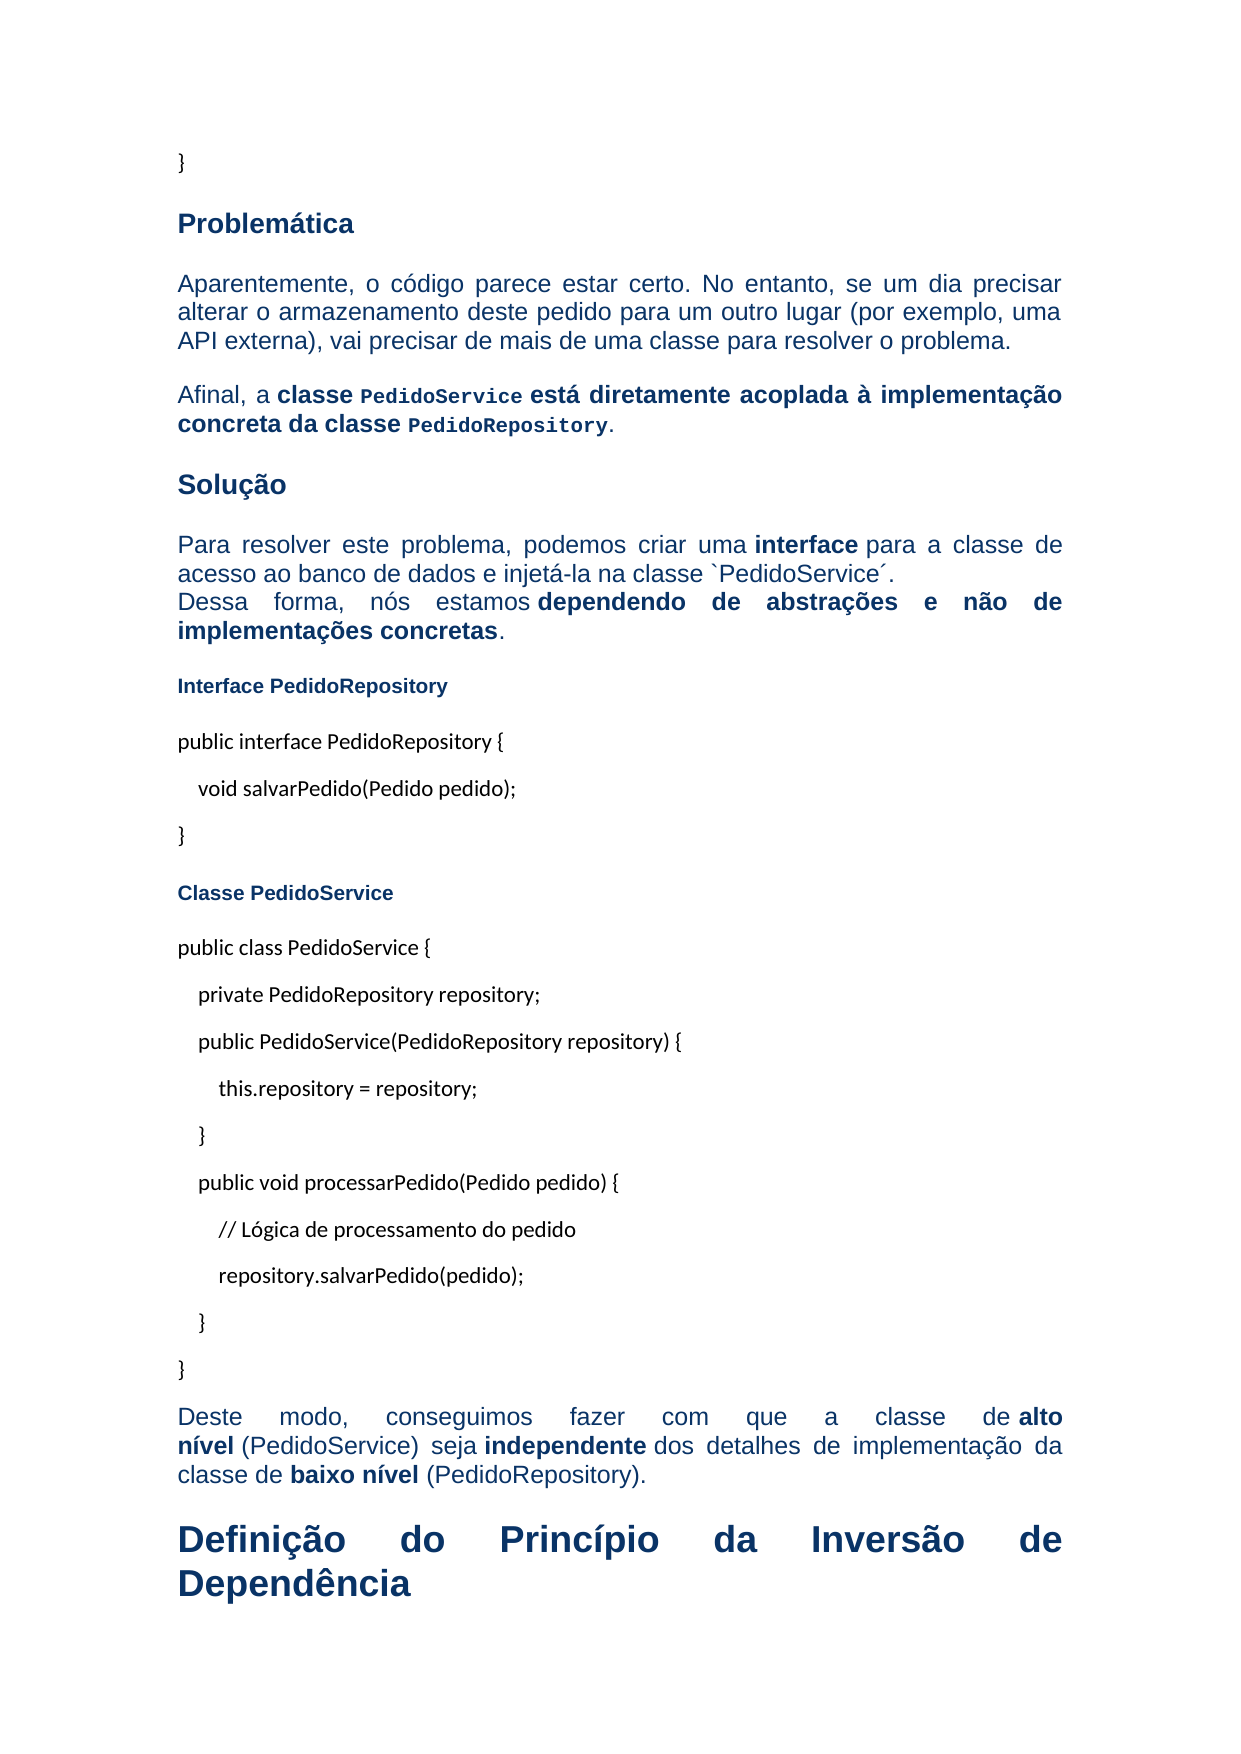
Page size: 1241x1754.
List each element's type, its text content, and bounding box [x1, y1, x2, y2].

text Aparentemente, o código parece estar certo. No entanto, se um dia precisar alterar o armazenamento deste pedido para um outro lugar (por exemplo, uma API externa), vai precisar de mais de uma classe para resolver o problema. [177, 268, 1063, 355]
text public PedidoService(PedidoRepository repository) { [177, 1027, 1063, 1055]
text } [177, 821, 1063, 849]
text Interface PedidoRepository [177, 674, 1063, 698]
text public class PedidoService { [177, 933, 1063, 961]
text Para resolver este problema, podemos criar uma interface para a classe de acesso ao banco de dados e injetá-la na classe `PedidoService´. [177, 530, 1063, 587]
text } [177, 1121, 1063, 1149]
text Definição do Princípio da Inversão de Dependência [177, 1518, 1063, 1604]
text public void processarPedido(Pedido pedido) { [177, 1168, 1063, 1196]
text Classe PedidoService [177, 880, 1063, 904]
text Solução [177, 468, 1063, 501]
text private PedidoRepository repository; [177, 980, 1063, 1008]
text Dessa forma, nós estamos dependendo de abstrações e não de implementações concretas. [177, 587, 1063, 645]
text this.repository = repository; [177, 1074, 1063, 1102]
text // Lógica de processamento do pedido [177, 1215, 1063, 1243]
text } [177, 1308, 1063, 1336]
text Problemática [177, 207, 1063, 239]
text } [177, 148, 1063, 176]
text } [177, 1355, 1063, 1383]
text public interface PedidoRepository { [177, 727, 1063, 755]
text Afinal, a classe PedidoService está diretamente acoplada à implementação concreta da classe PedidoRepository. [177, 380, 1063, 439]
text void salvarPedido(Pedido pedido); [177, 774, 1063, 802]
text Deste modo, conseguimos fazer com que a classe de alto nível (PedidoService) seja independente dos detalhes de implementação da classe de baixo nível (PedidoRepository). [177, 1402, 1063, 1488]
text repository.salvarPedido(pedido); [177, 1262, 1063, 1289]
